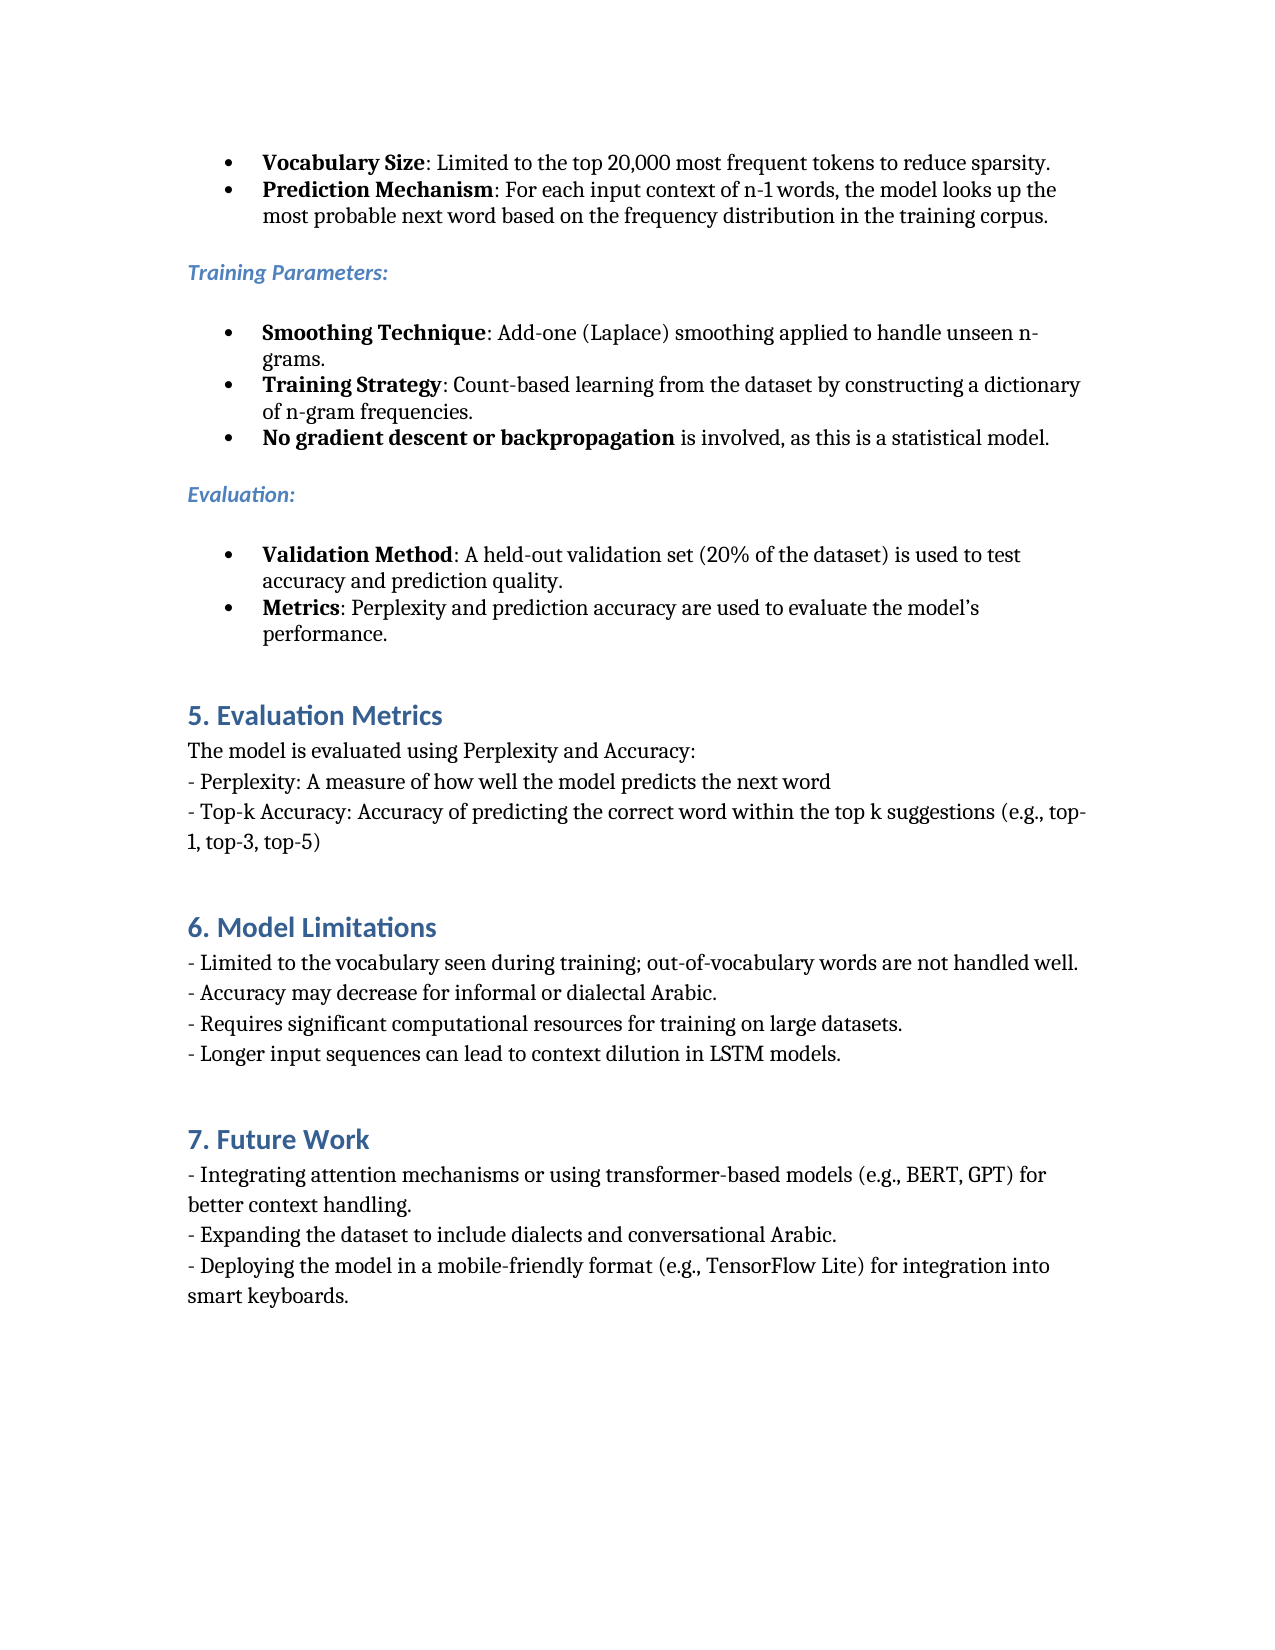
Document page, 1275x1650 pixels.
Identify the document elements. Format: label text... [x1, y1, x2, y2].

text - Limited to the vocabulary seen during training; out-of-vocabulary words are not handled well. - Accuracy may decrease for informal or dialectal Arabic. - Requires significant computational resources for training on large datasets. - Longer input sequences can lead to context dilution in LSTM models. [187, 950, 1087, 1067]
list Validation Method: A held-out validation set (20% of the dataset) is used to test accuracy and prediction quality. [225, 542, 1087, 594]
subtitle 5. Evaluation Metrics [187, 697, 1087, 733]
list Prediction Mechanism: For each input context of n-1 words, the model looks up the most probable next word based on the frequency distribution in the training corpus. [225, 176, 1087, 229]
list Smoothing Technique: Add-one (Laplace) smoothing applied to handle unseen n-grams. [225, 319, 1087, 372]
list Vocabulary Size: Limited to the top 20,000 most frequent tokens to reduce sparsity. [225, 150, 1087, 176]
subtitle Training Parameters: [187, 258, 1087, 286]
list No gradient descent or backpropagation is involved, as this is a statistical model. [225, 425, 1087, 451]
list Training Strategy: Count-based learning from the dataset by constructing a dictionary of n-gram frequencies. [225, 372, 1087, 425]
subtitle 7. Future Work [187, 1121, 1087, 1156]
text The model is evaluated using Perplexity and Accuracy: - Perplexity: A measure of how well the model predicts the next word - Top-k Accuracy: Accuracy of predicting the correct word within the top k suggestions (e.g., top-1, top-3, top-5) [187, 738, 1087, 855]
list Metrics: Perplexity and prediction accuracy are used to evaluate the model’s performance. [225, 594, 1087, 647]
text - Integrating attention mechanisms or using transformer-based models (e.g., BERT, GPT) for better context handling. - Expanding the dataset to include dialects and conversational Arabic. - Deploying the model in a mobile-friendly format (e.g., TensorFlow Lite) for integration into smart keyboards. [187, 1162, 1087, 1309]
subtitle Evaluation: [187, 481, 1087, 508]
subtitle 6. Model Limitations [187, 909, 1087, 945]
